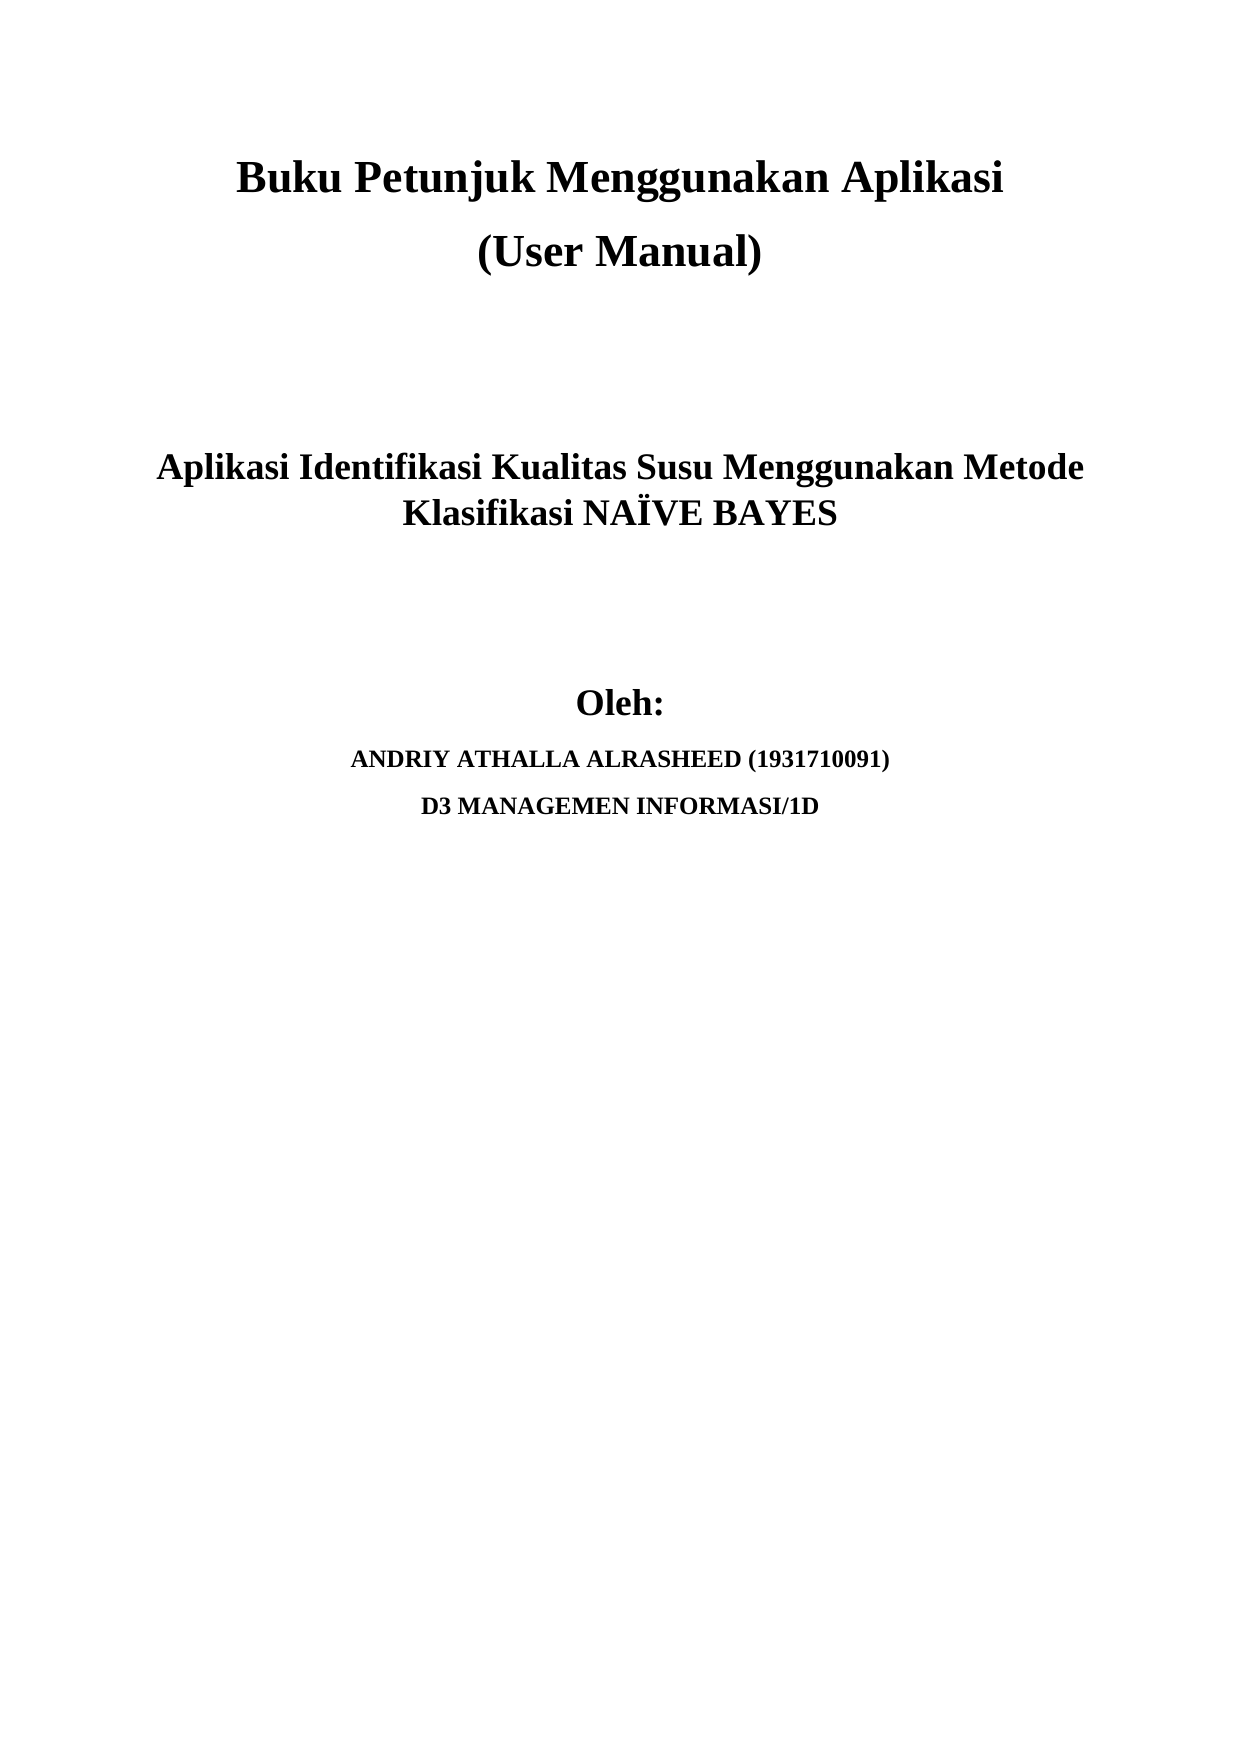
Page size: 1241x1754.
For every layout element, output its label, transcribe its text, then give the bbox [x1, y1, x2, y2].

text Aplikasi Identifikasi Kualitas Susu Menggunakan Metode Klasifikasi NAÏVE BAYES [150, 444, 1090, 534]
text D3 MANAGEMEN INFORMASI/1D [150, 791, 1090, 820]
text Buku Petunjuk Menggunakan Aplikasi [150, 150, 1090, 203]
text Oleh: [150, 680, 1090, 723]
text ANDRIY ATHALLA ALRASHEED (1931710091) [150, 744, 1090, 772]
text (User Manual) [150, 223, 1090, 276]
